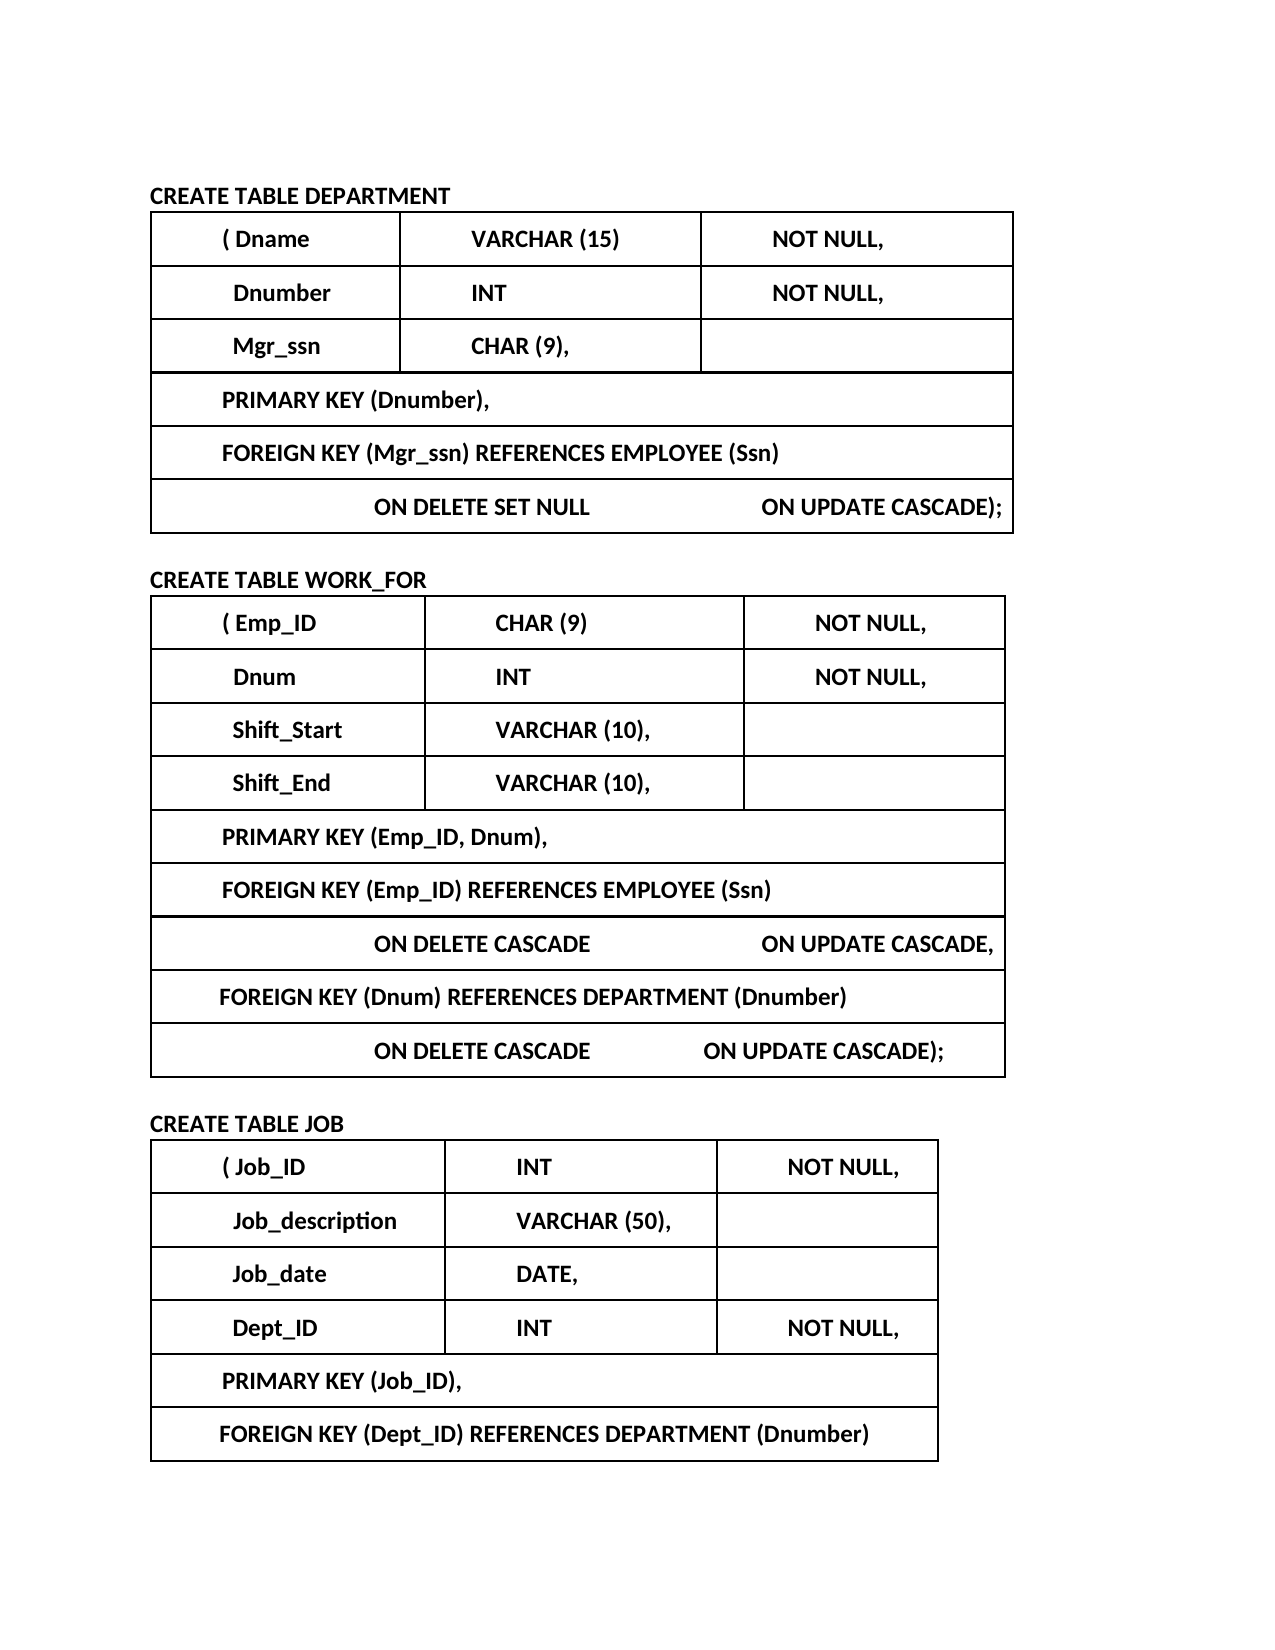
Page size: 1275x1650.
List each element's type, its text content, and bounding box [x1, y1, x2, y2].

table_header ( Dname [152, 213, 399, 264]
table_cell Shift_Start [152, 704, 424, 755]
table_cell VARCHAR (50), [446, 1194, 716, 1246]
table_cell ON DELETE SET NULL ON UPDATE CASCADE); [152, 480, 1012, 532]
table_cell Shift_End [152, 757, 424, 808]
table_cell INT [401, 267, 700, 318]
text CREATE TABLE JOB [150, 1108, 1125, 1139]
text CREATE TABLE DEPARTMENT [150, 181, 1125, 211]
table_cell INT [446, 1301, 716, 1353]
table_cell NOT NULL, [702, 267, 1012, 318]
table_header NOT NULL, [745, 597, 1004, 648]
table_header NOT NULL, [702, 213, 1012, 264]
table_header ( Emp_ID [152, 597, 424, 648]
table_cell VARCHAR (10), [426, 704, 743, 755]
table_cell VARCHAR (10), [426, 757, 743, 808]
table_header NOT NULL, [718, 1141, 937, 1192]
table_cell PRIMARY KEY (Emp_ID, Dnum), [152, 811, 1004, 862]
table_cell Dept_ID [152, 1301, 444, 1353]
table_cell Dnum [152, 650, 424, 702]
table_cell FOREIGN KEY (Mgr_ssn) REFERENCES EMPLOYEE (Ssn) [152, 427, 1012, 478]
table_cell INT [426, 650, 743, 702]
table_cell Job_description [152, 1194, 444, 1246]
table_cell FOREIGN KEY (Dept_ID) REFERENCES DEPARTMENT (Dnumber) [152, 1408, 937, 1459]
table_cell PRIMARY KEY (Job_ID), [152, 1355, 937, 1406]
table_cell Dnumber [152, 267, 399, 318]
table_cell ON DELETE CASCADE ON UPDATE CASCADE); [152, 1024, 1004, 1076]
table_cell DATE, [446, 1248, 716, 1299]
table_cell FOREIGN KEY (Emp_ID) REFERENCES EMPLOYEE (Ssn) [152, 864, 1004, 915]
table_cell ON DELETE CASCADE ON UPDATE CASCADE, [152, 918, 1004, 969]
table_cell NOT NULL, [745, 650, 1004, 702]
table_cell FOREIGN KEY (Dnum) REFERENCES DEPARTMENT (Dnumber) [152, 971, 1004, 1022]
table_header ( Job_ID [152, 1141, 444, 1192]
table_cell Job_date [152, 1248, 444, 1299]
table_header CHAR (9) [426, 597, 743, 648]
table_header VARCHAR (15) [401, 213, 700, 264]
table_cell [702, 320, 1012, 371]
table_cell [718, 1194, 937, 1246]
table_cell [745, 704, 1004, 755]
text CREATE TABLE WORK_FOR [150, 564, 1125, 595]
table_cell CHAR (9), [401, 320, 700, 371]
table_cell PRIMARY KEY (Dnumber), [152, 374, 1012, 425]
table_header INT [446, 1141, 716, 1192]
table_cell NOT NULL, [718, 1301, 937, 1353]
table_cell [745, 757, 1004, 808]
table_cell [718, 1248, 937, 1299]
table_cell Mgr_ssn [152, 320, 399, 371]
